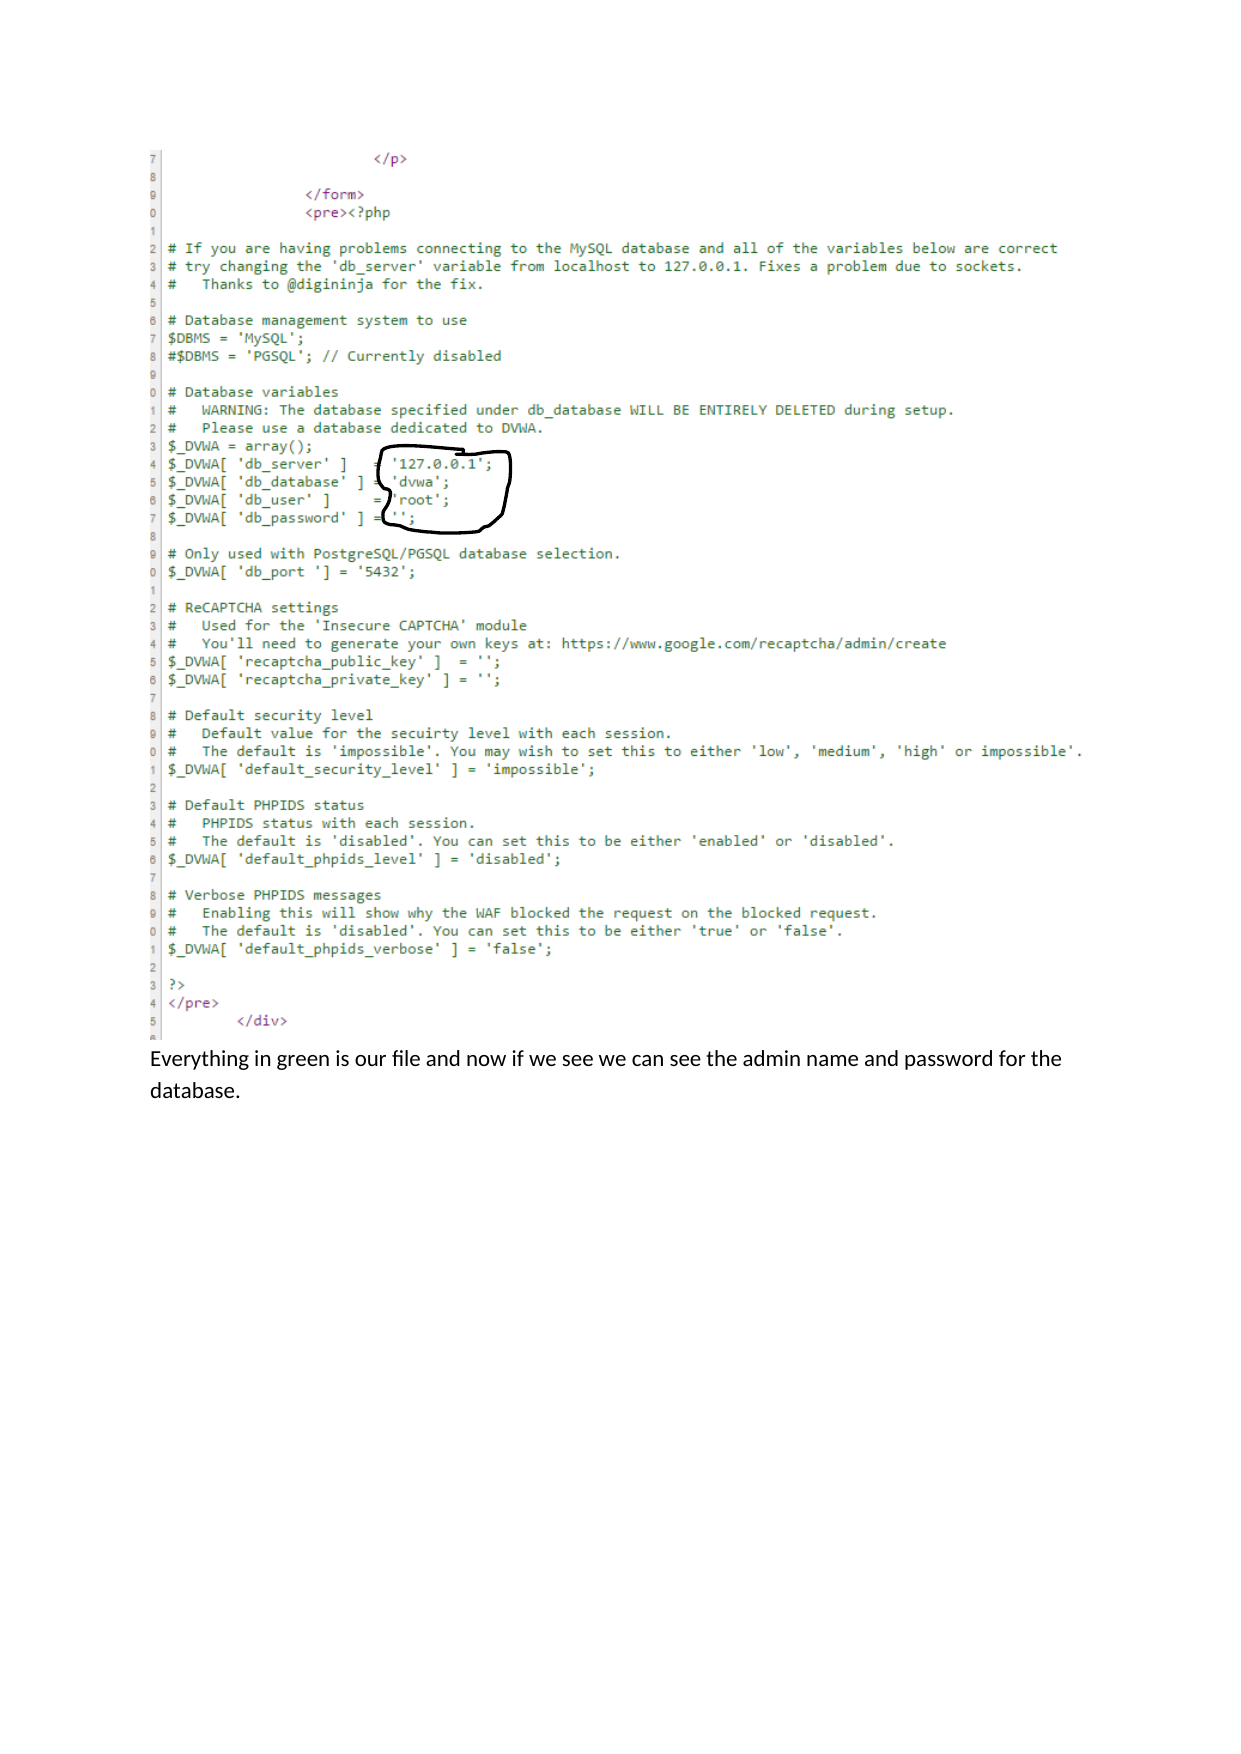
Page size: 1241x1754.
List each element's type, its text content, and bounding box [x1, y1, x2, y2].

text Everything in green is our file and now if we see we can see the admin name and password for the database. [150, 1040, 1090, 1104]
